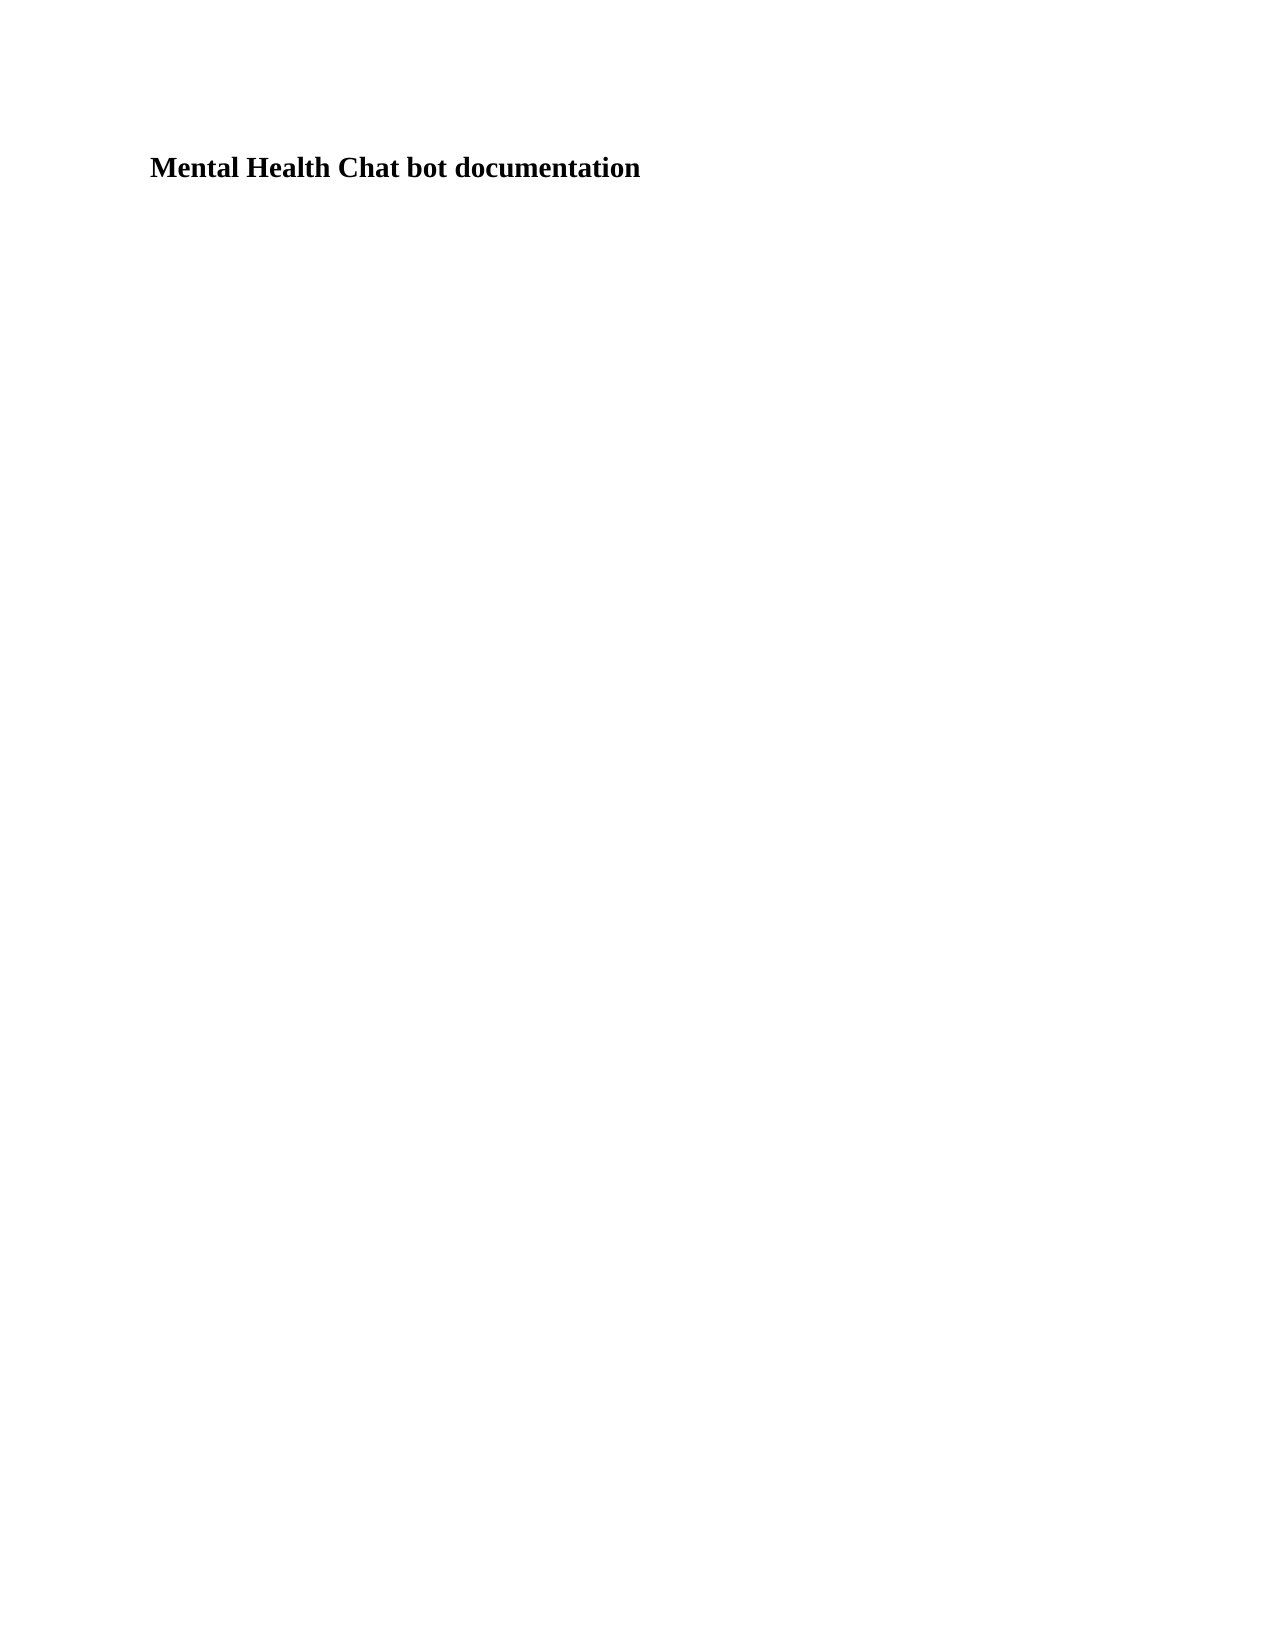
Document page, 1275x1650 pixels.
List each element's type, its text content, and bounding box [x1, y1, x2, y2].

text Mental Health Chat bot documentation [150, 150, 1125, 183]
